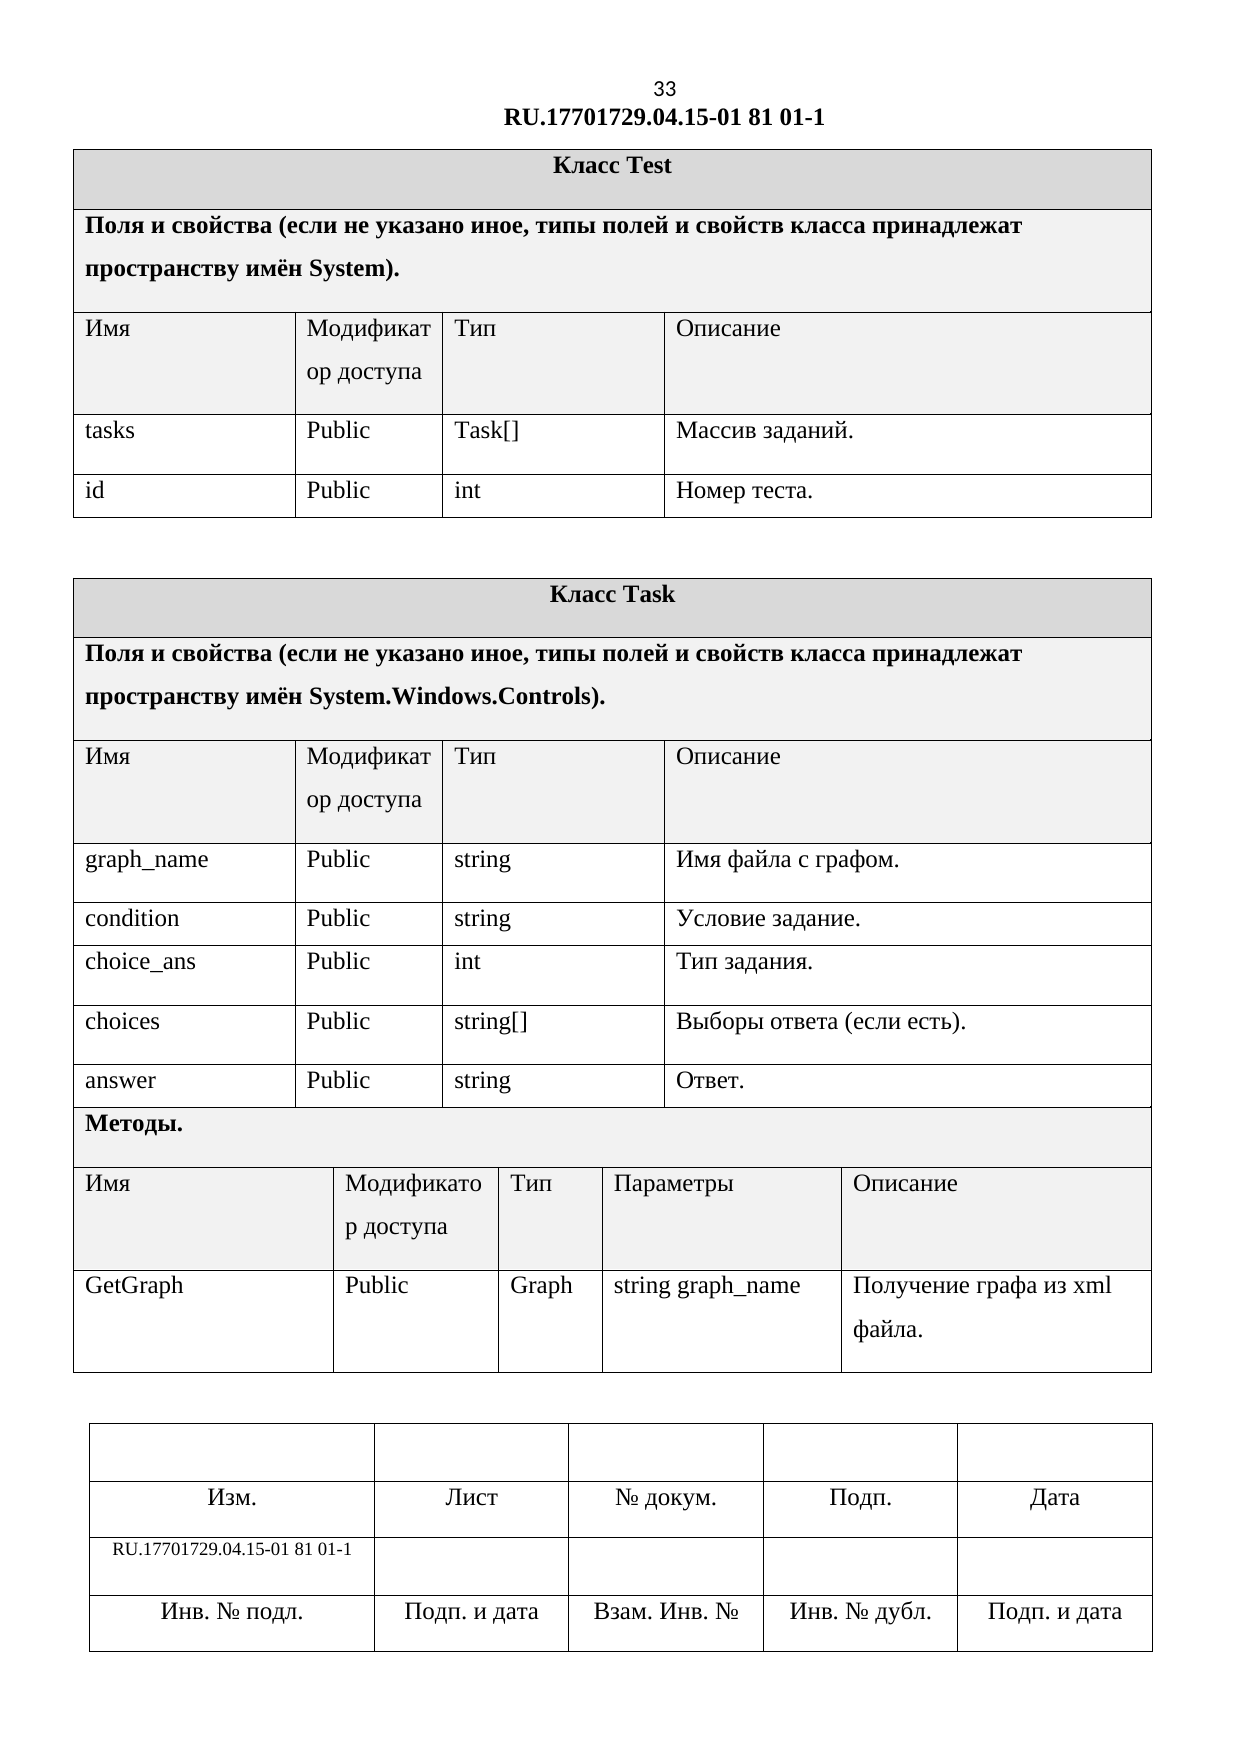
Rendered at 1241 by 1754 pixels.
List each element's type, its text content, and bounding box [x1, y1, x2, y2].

table_cell Модификатор доступа [296, 313, 442, 414]
table_cell Имя [74, 741, 295, 843]
table_cell choice_ans [74, 946, 295, 1005]
table_cell Методы. [74, 1108, 1151, 1167]
table_header Класс Test [74, 150, 1151, 209]
table_cell Public [296, 1065, 442, 1107]
table_cell Описание [665, 313, 1151, 414]
table_cell Тип задания. [665, 946, 1151, 1005]
table_cell int [443, 475, 664, 517]
table_cell Public [296, 946, 442, 1005]
table_cell string [443, 844, 664, 902]
table_cell string [443, 903, 664, 945]
table_cell graph_name [74, 844, 295, 902]
table_cell Выборы ответа (если есть). [665, 1006, 1151, 1064]
table_cell id [74, 475, 295, 517]
table_cell Task[] [443, 415, 664, 474]
table_cell Public [296, 903, 442, 945]
table_cell Ответ. [665, 1065, 1151, 1107]
table_cell Graph [499, 1271, 602, 1372]
table_cell Имя файла с графом. [665, 844, 1151, 902]
table_cell Тип [499, 1168, 602, 1269]
table_cell Номер теста. [665, 475, 1151, 517]
table_cell Описание [665, 741, 1151, 843]
table_cell string [443, 1065, 664, 1107]
table_cell int [443, 946, 664, 1005]
table_header Класс Task [74, 579, 1151, 637]
table_cell answer [74, 1065, 295, 1107]
table_cell Public [334, 1271, 498, 1372]
table_cell Массив заданий. [665, 415, 1151, 474]
table_cell Модификатор доступа [296, 741, 442, 843]
table_cell Модификатор доступа [334, 1168, 498, 1269]
table_cell string[] [443, 1006, 664, 1064]
table_cell Получение графа из xml файла. [842, 1271, 1151, 1372]
table_cell Public [296, 415, 442, 474]
table_cell condition [74, 903, 295, 945]
table_cell Public [296, 1006, 442, 1064]
table_cell Имя [74, 1168, 333, 1269]
table_cell choices [74, 1006, 295, 1064]
table_cell Поля и свойства (если не указано иное, типы полей и свойств класса принадлежат пространству имён System). [74, 210, 1151, 312]
table_cell Public [296, 475, 442, 517]
table_cell Поля и свойства (если не указано иное, типы полей и свойств класса принадлежат пространству имён System.Windows.Controls). [74, 638, 1151, 740]
table_cell Имя [74, 313, 295, 414]
table_cell string graph_name [603, 1271, 841, 1372]
table_cell Параметры [603, 1168, 841, 1269]
table_cell Условие задание. [665, 903, 1151, 945]
table_cell Тип [443, 741, 664, 843]
table_cell GetGraph [74, 1271, 333, 1372]
table_cell Описание [842, 1168, 1151, 1269]
table_cell Тип [443, 313, 664, 414]
table_cell Public [296, 844, 442, 902]
table_cell tasks [74, 415, 295, 474]
